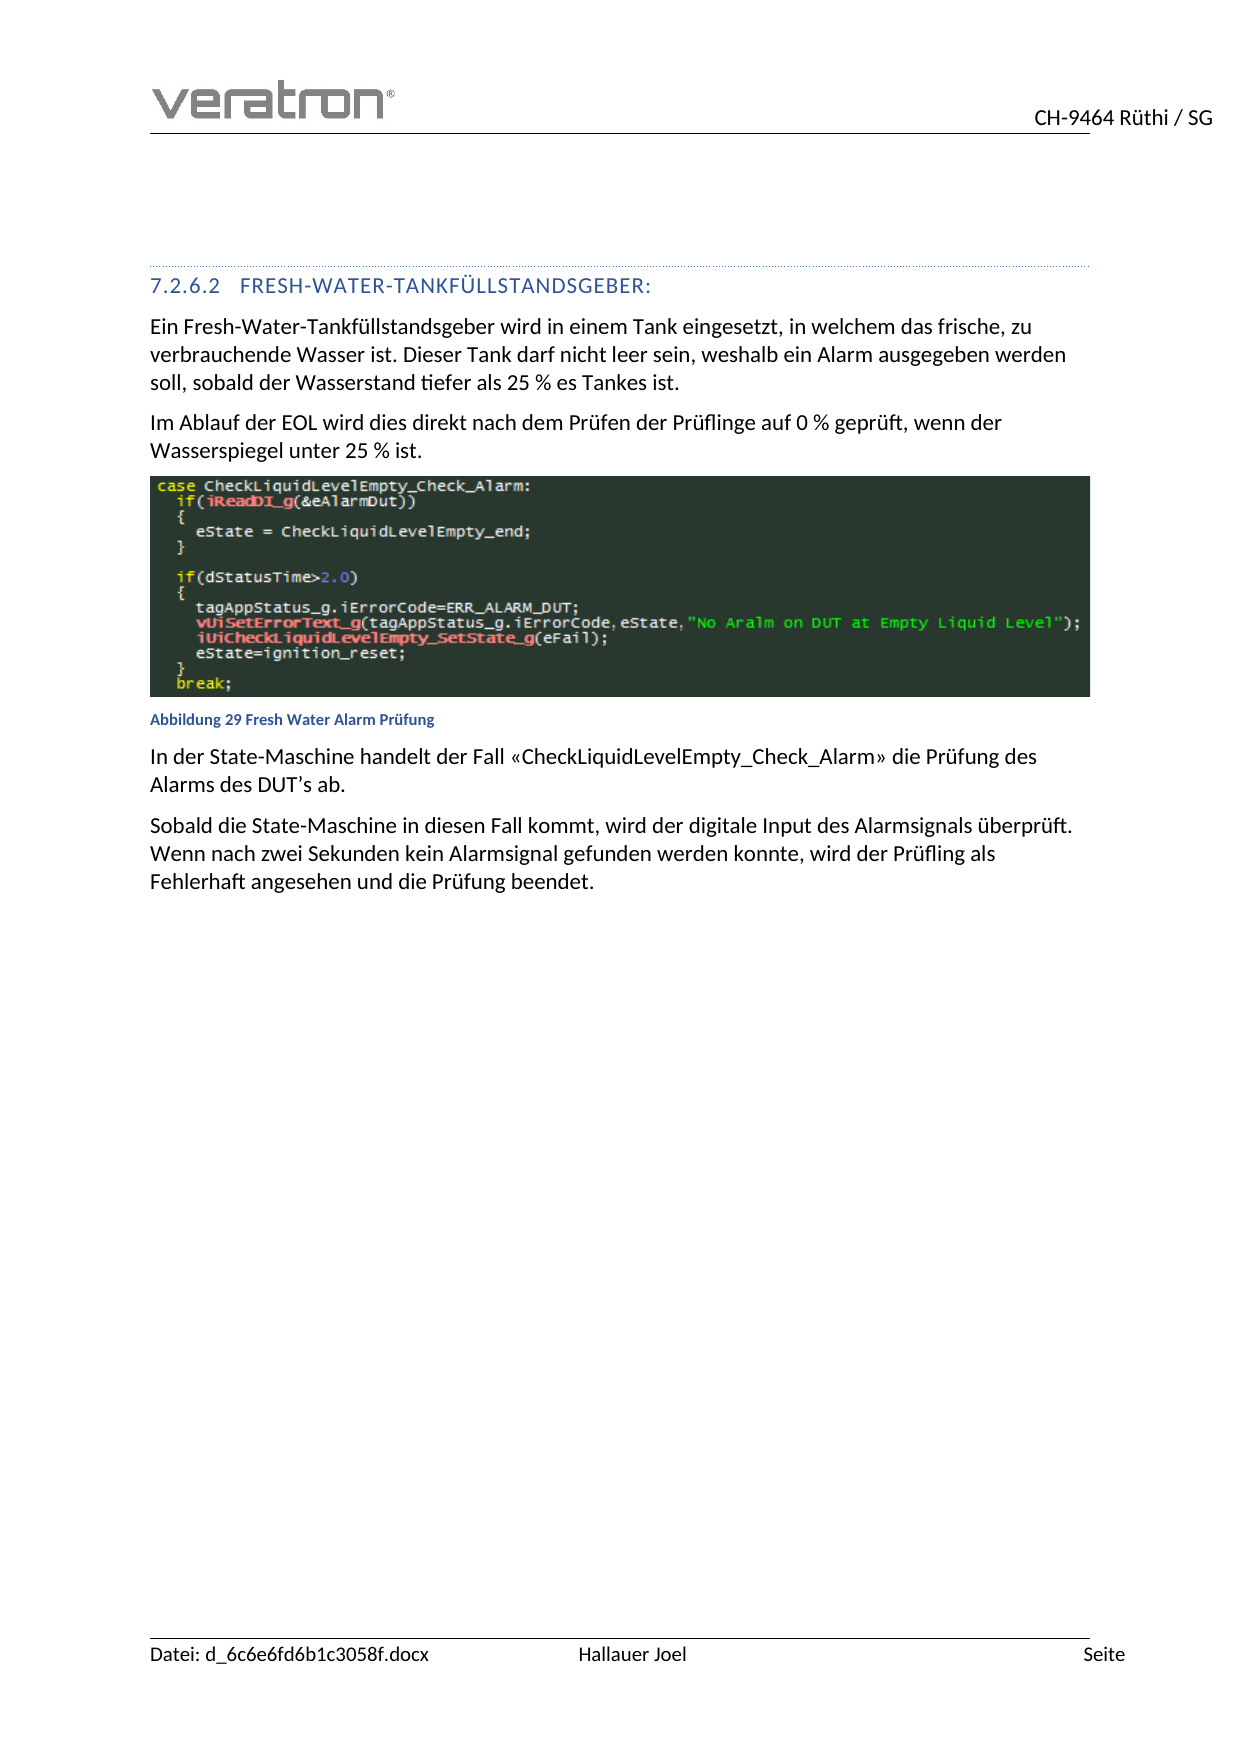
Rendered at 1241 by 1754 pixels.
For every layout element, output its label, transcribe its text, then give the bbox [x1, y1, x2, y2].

picture [146, 75, 399, 123]
picture [150, 476, 1091, 697]
text Sobald die State-Maschine in diesen Fall kommt, wird der digitale Input des Alarmsignals überprüft. Wenn nach zwei Sekunden kein Alarmsignal gefunden werden konnte, wird der Prüfling als Fehlerhaft angesehen und die Prüfung beendet. [150, 811, 1090, 895]
text Im Ablauf der EOL wird dies direkt nach dem Prüfen der Prüflinge auf 0 % geprüft, wenn der Wasserspiegel unter 25 % ist. [150, 408, 1090, 464]
text In der State-Maschine handelt der Fall «CheckLiquidLevelEmpty_Check_Alarm» die Prüfung des Alarms des DUT’s ab. [150, 742, 1090, 798]
text Ein Fresh-Water-Tankfüllstandsgeber wird in einem Tank eingesetzt, in welchem das frische, zu verbrauchende Wasser ist. Dieser Tank darf nicht leer sein, weshalb ein Alarm ausgegeben werden soll, sobald der Wasserstand tiefer als 25 % es Tankes ist. [150, 312, 1090, 396]
subtitle Fresh-Water-Tankfüllstandsgeber: [150, 266, 1090, 299]
text Abbildung 29 Fresh Water Alarm Prüfung [150, 709, 1090, 730]
